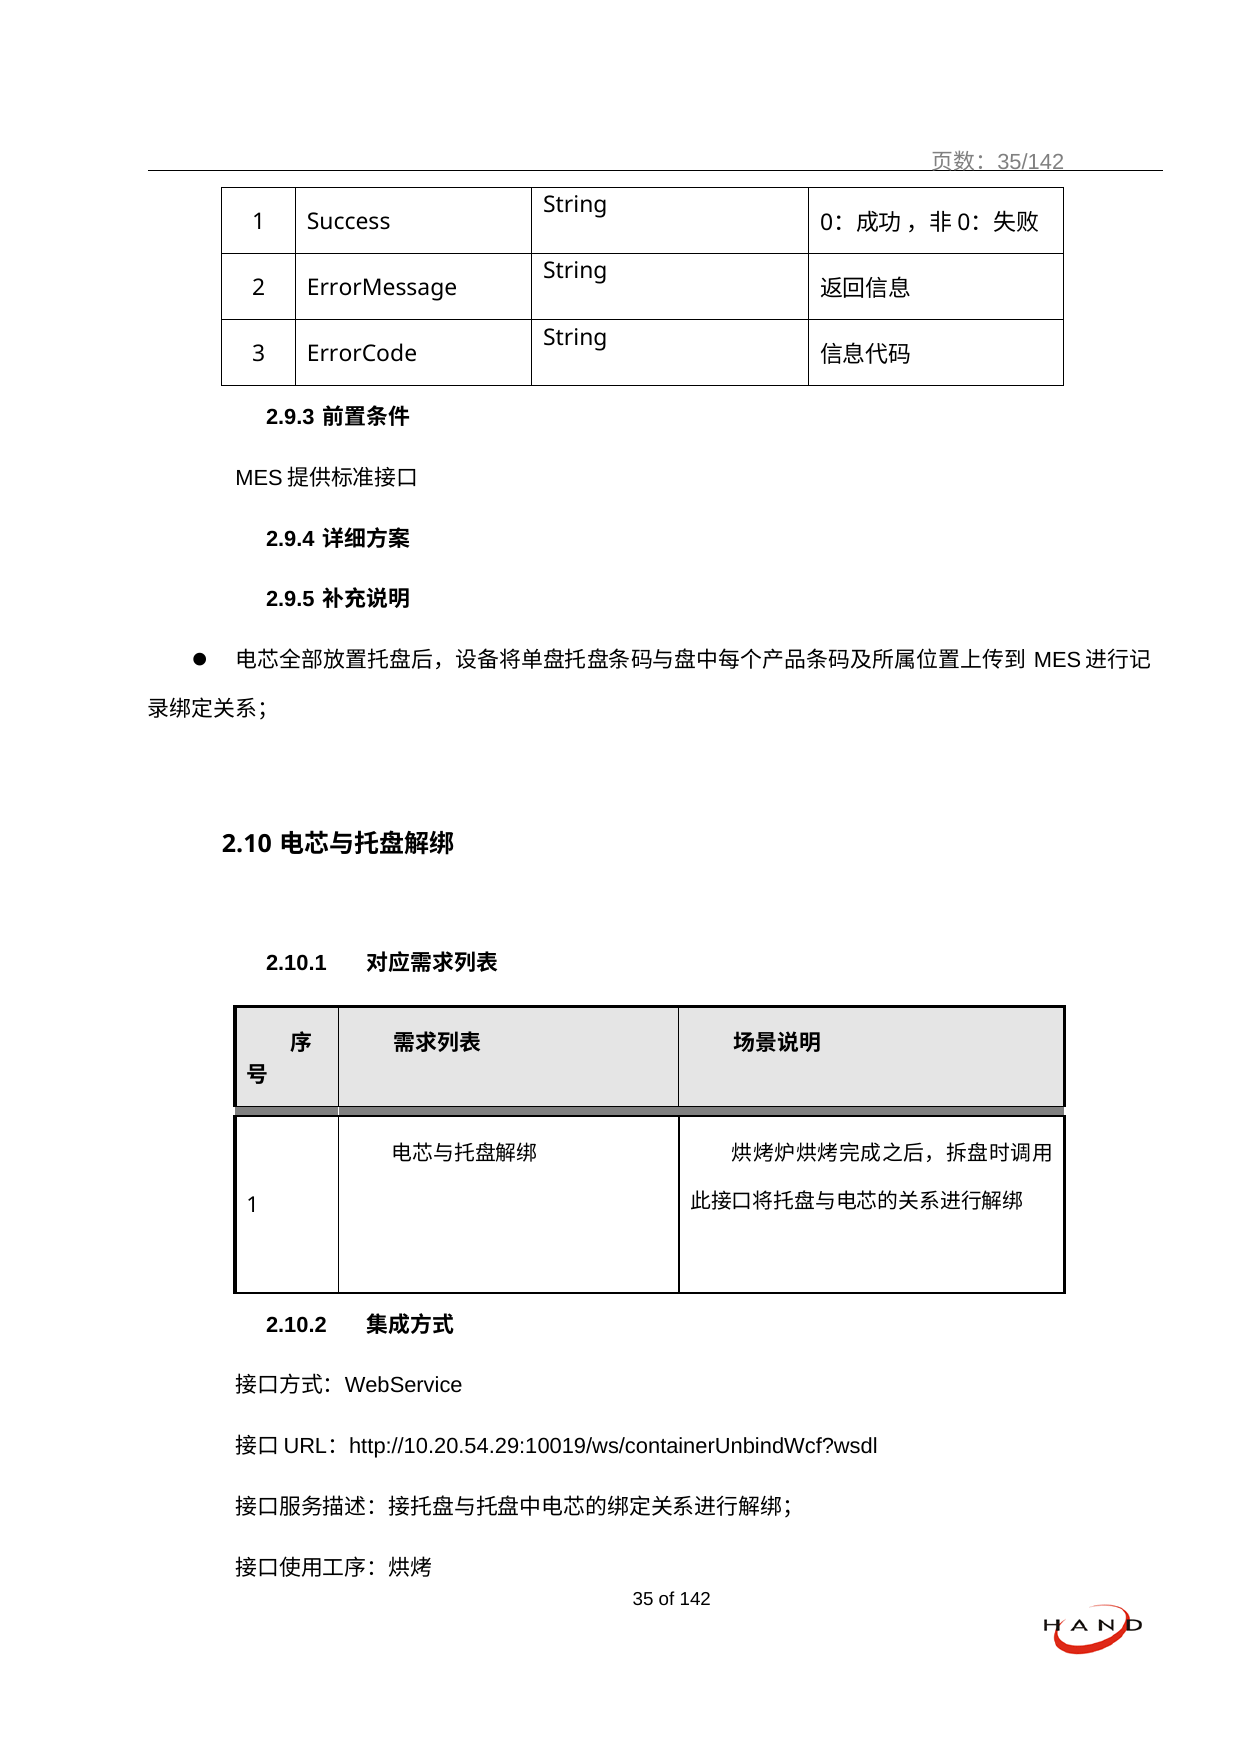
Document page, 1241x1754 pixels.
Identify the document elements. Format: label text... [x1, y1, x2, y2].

subtitle 补充说明 [266, 581, 1152, 613]
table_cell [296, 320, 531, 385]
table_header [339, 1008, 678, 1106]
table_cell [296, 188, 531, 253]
subtitle 详细方案 [266, 520, 1152, 553]
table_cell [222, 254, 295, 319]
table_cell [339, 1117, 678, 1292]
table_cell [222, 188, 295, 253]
text 接口方式：WebService [191, 1367, 1152, 1399]
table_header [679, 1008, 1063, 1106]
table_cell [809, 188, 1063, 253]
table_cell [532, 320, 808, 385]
picture [1037, 1591, 1151, 1672]
subtitle 集成方式 [266, 1306, 1152, 1339]
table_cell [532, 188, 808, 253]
text 接口URL：http://10.20.54.29:10019/ws/containerUnbindWcf?wsdl [191, 1428, 1152, 1460]
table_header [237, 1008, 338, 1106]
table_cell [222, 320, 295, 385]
subtitle 前置条件 [266, 398, 1152, 431]
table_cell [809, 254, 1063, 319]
subtitle 对应需求列表 [266, 944, 1152, 977]
subtitle 电芯与托盘解绑 [222, 809, 1152, 874]
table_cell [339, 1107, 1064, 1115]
list 电芯全部放置托盘后，设备将单盘托盘条码与盘中每个产品条码及所属位置上传到MES进行记录绑定关系； [148, 642, 1152, 723]
text 接口服务描述：接托盘与托盘中电芯的绑定关系进行解绑； [191, 1489, 1152, 1521]
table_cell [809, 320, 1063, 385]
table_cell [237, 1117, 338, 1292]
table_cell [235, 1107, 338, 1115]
text 接口使用工序：烘烤 [191, 1549, 1152, 1582]
text MES提供标准接口 [148, 459, 1152, 492]
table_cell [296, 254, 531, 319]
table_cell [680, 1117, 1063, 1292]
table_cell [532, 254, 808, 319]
